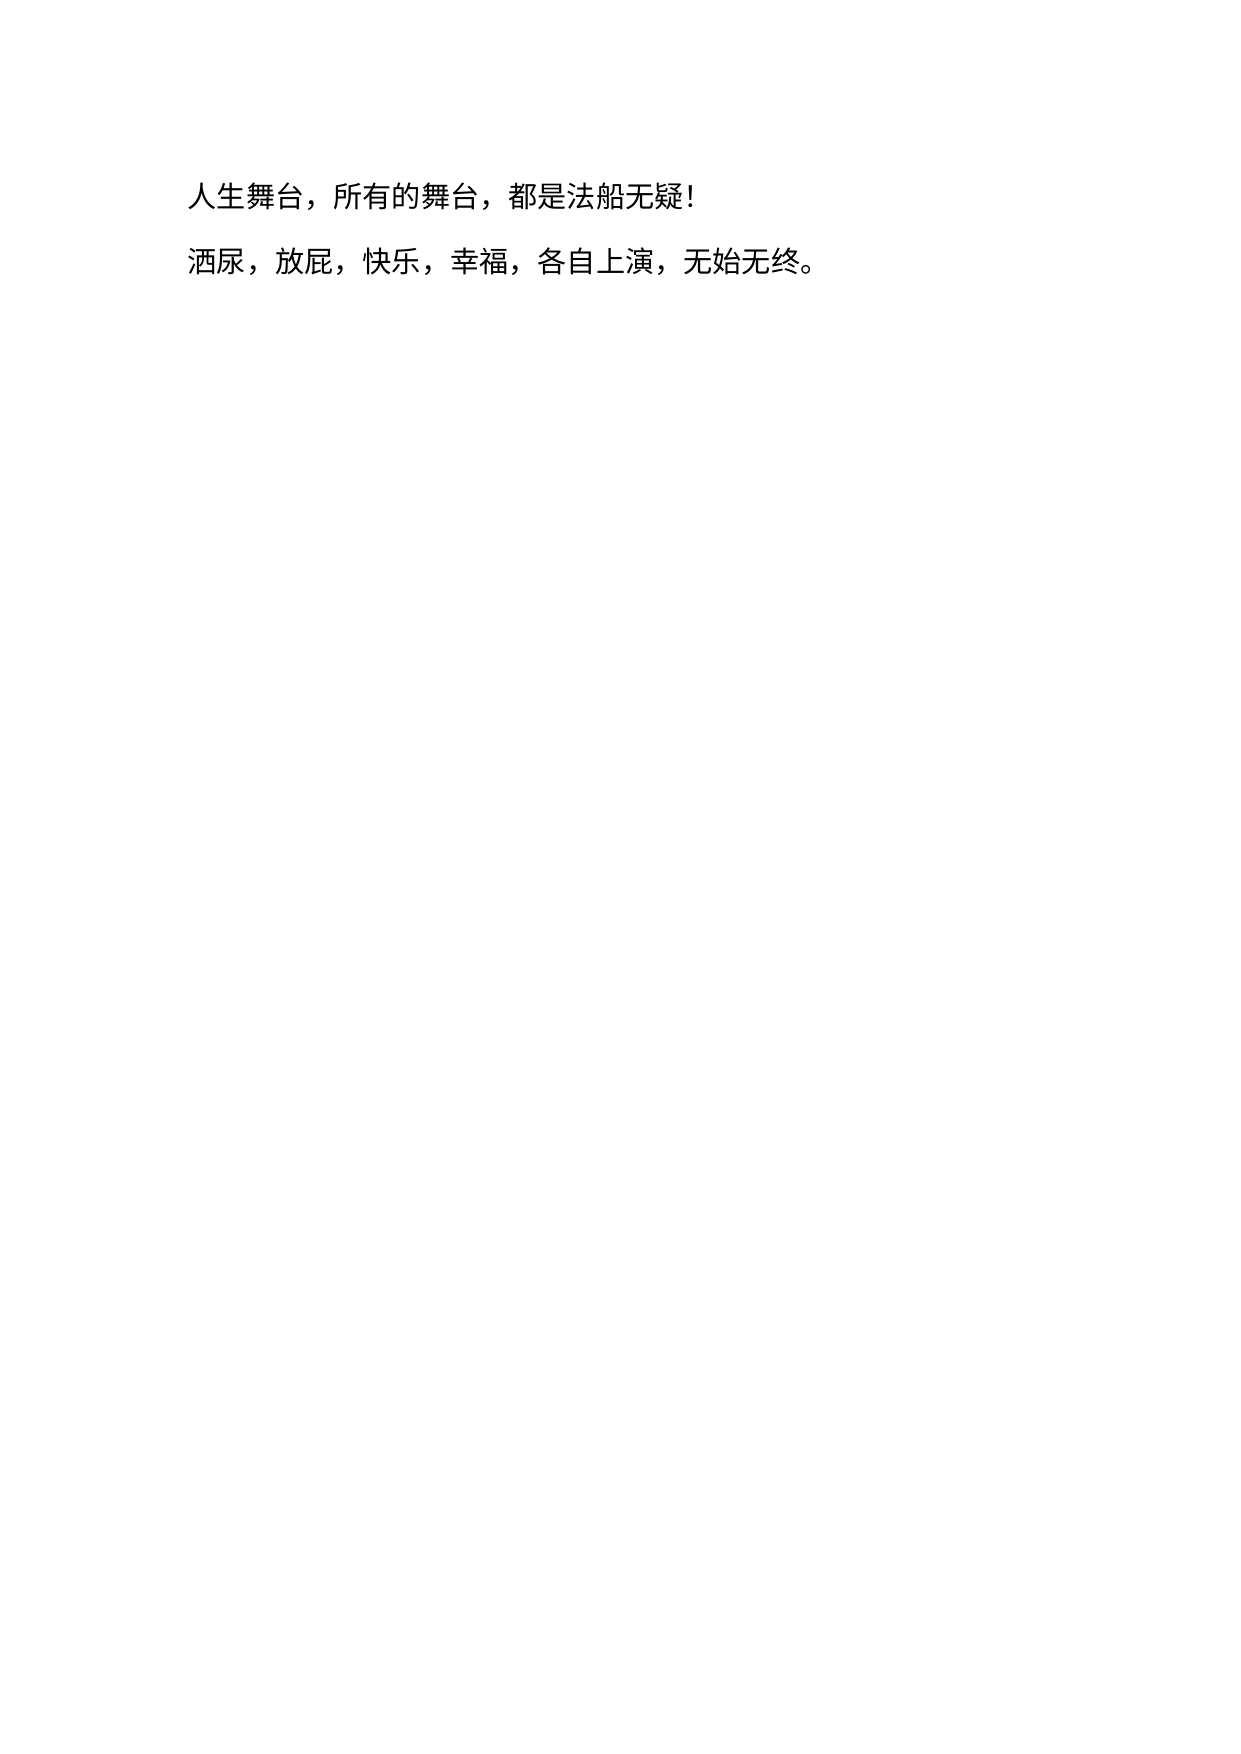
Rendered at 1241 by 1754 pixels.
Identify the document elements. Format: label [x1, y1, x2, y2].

text [187, 162, 1053, 292]
